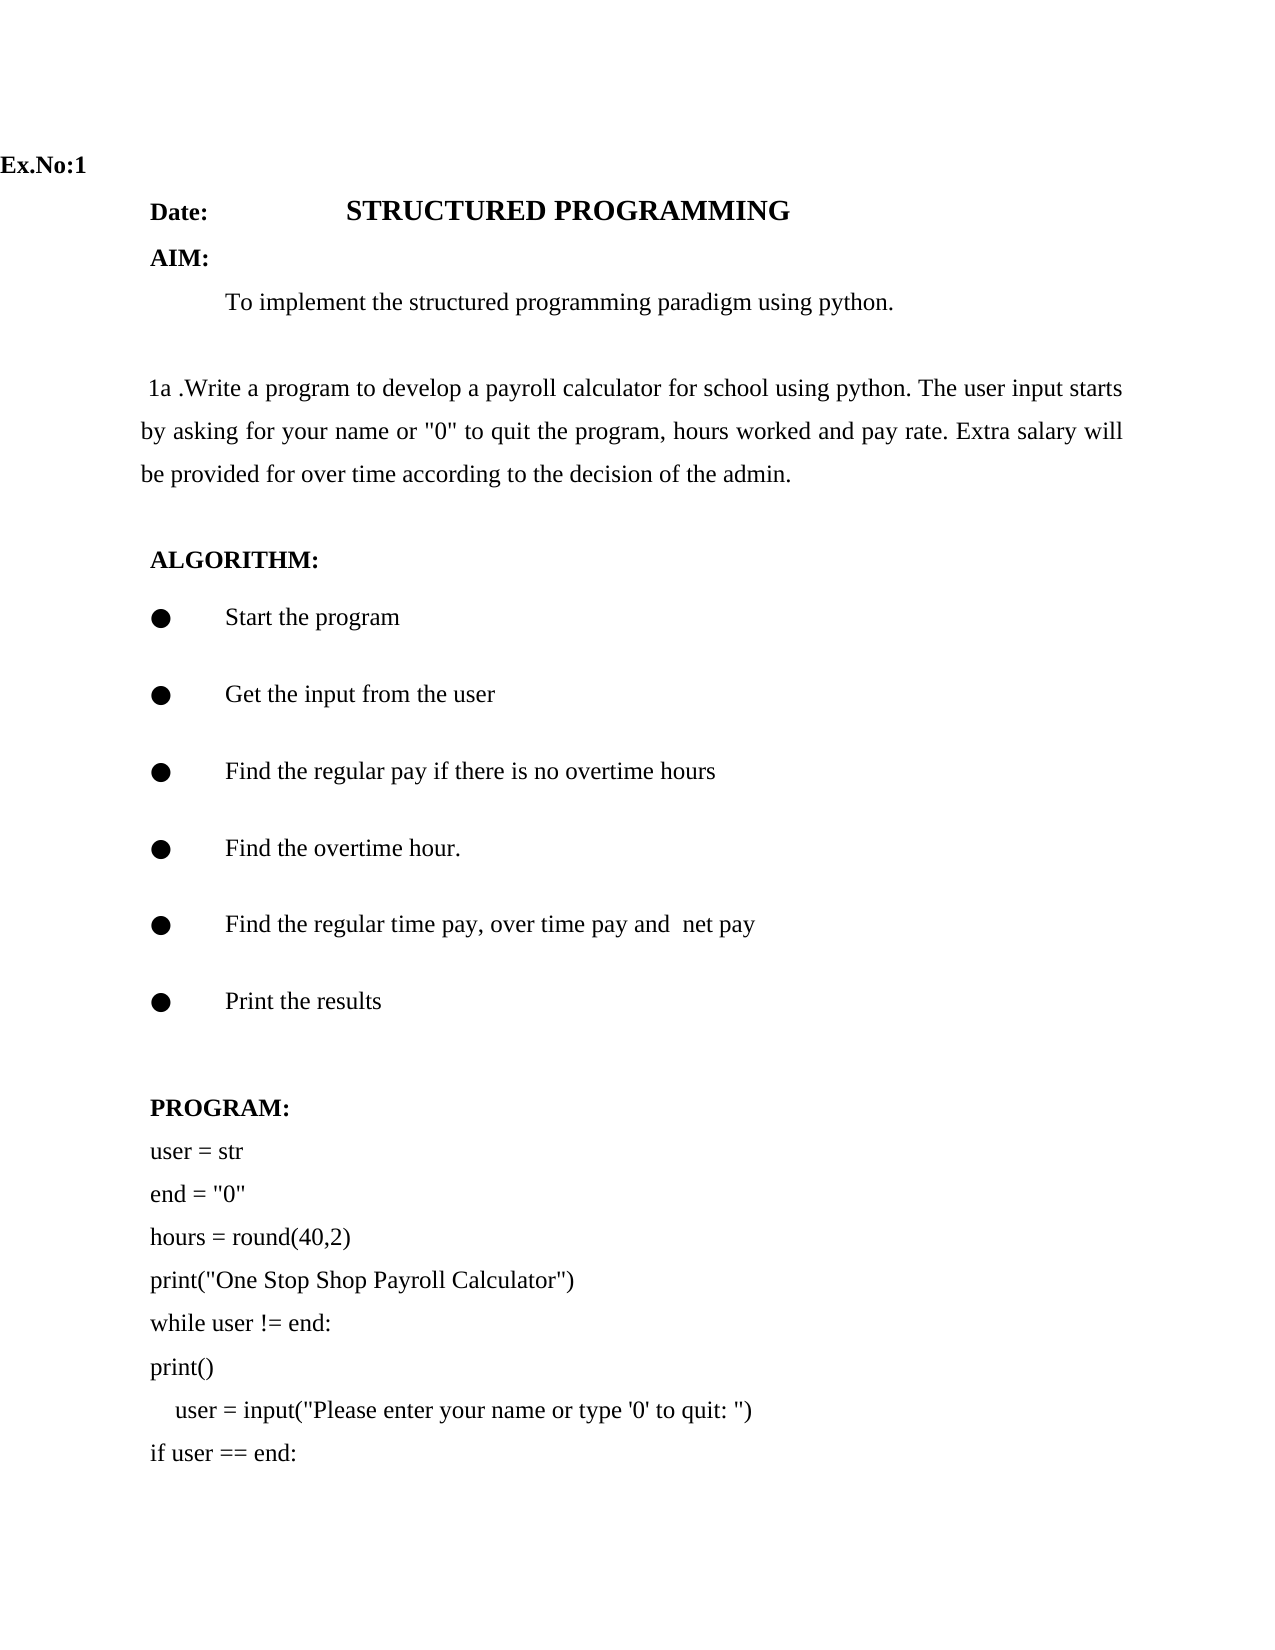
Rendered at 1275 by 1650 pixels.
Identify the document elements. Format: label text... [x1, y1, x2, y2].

list Find the overtime hour. [150, 819, 1125, 870]
list Start the program [150, 588, 1125, 640]
text user = str [150, 1136, 1125, 1165]
text To implement the structured programming paradigm using python. [150, 287, 1125, 315]
text print("One Stop Shop Payroll Calculator") [150, 1265, 1125, 1294]
text user = input("Please enter your name or type '0' to quit: ") [150, 1395, 1125, 1423]
text end = "0" [150, 1179, 1125, 1208]
list Find the regular pay if there is no overtime hours [150, 742, 1125, 793]
list Find the regular time pay, over time pay and net pay [150, 896, 1125, 947]
text PROGRAM: [150, 1093, 1125, 1122]
text AIM: [150, 243, 1125, 272]
list Print the results [150, 973, 1125, 1024]
text print() [150, 1352, 1125, 1380]
text hours = round(40,2) [150, 1222, 1125, 1251]
text if user == end: [150, 1438, 1125, 1467]
list Get the input from the user [150, 665, 1125, 717]
text Ex.No:1 [0, 150, 1125, 179]
text while user != end: [150, 1308, 1125, 1337]
text 1a .Write a program to develop a payroll calculator for school using python. The user input starts by asking for your name or "0" to quit the program, hours worked and pay rate. Extra salary will be provided for over time according to the decision of the admin. [56, 373, 1125, 488]
text Date: STRUCTURED PROGRAMMING [150, 193, 1125, 227]
text ALGORITHM: [150, 545, 1125, 574]
